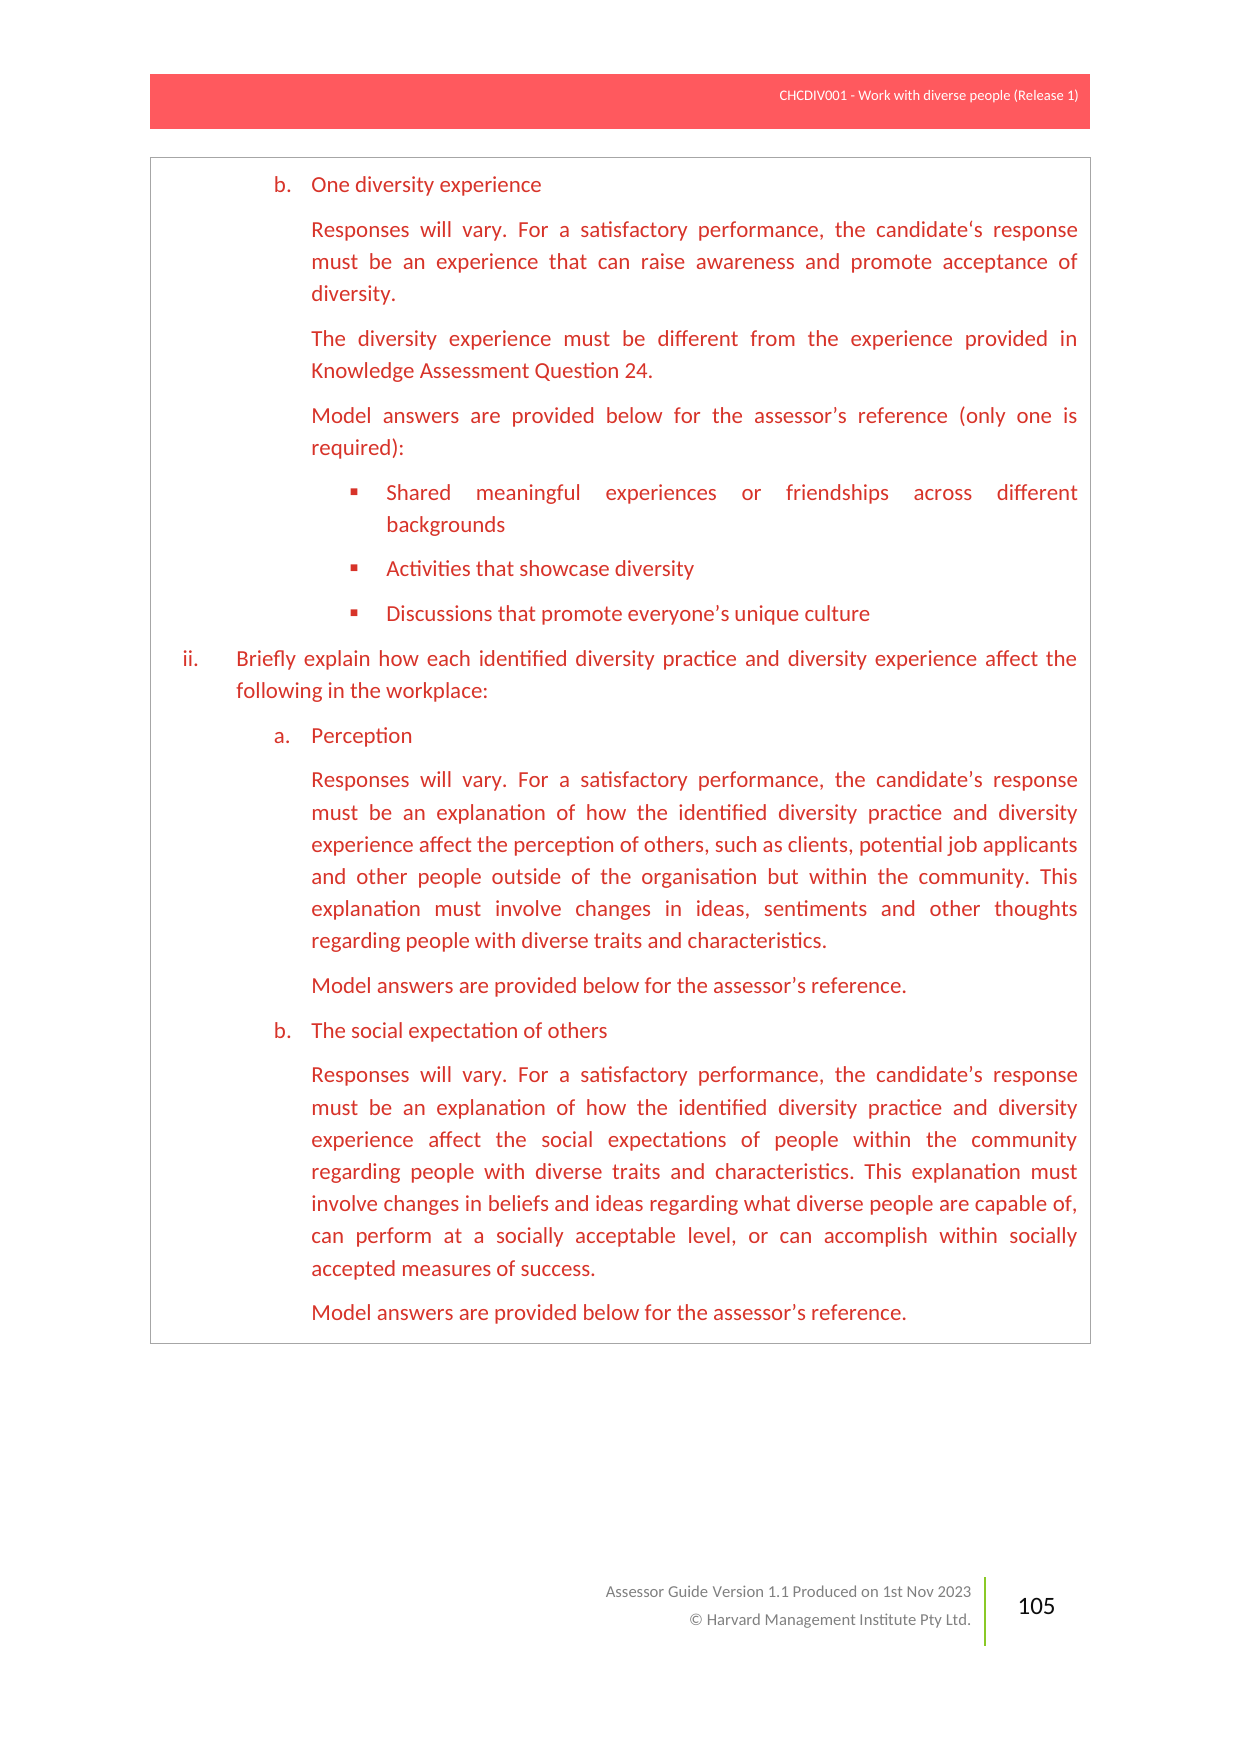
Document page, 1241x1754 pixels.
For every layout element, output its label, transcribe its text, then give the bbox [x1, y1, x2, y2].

table_header One diversity experience Responses will vary. For a satisfactory performance, the candidate‘s response must be an experience that can raise awareness and promote acceptance of diversity. The diversity experience must be different from the experience provided in Knowledge Assessment Question 24. Model answers are provided below for the assessor’s reference (only one is required): Shared meaningful experiences or friendships across different backgrounds Activities that showcase diversity Discussions that promote everyone’s unique culture Briefly explain how each identified diversity practice and diversity experience affect the following in the workplace: Perception Responses will vary. For a satisfactory performance, the candidate’s response must be an explanation of how the identified diversity practice and diversity experience affect the perception of others, such as clients, potential job applicants and other people outside of the organisation but within the community. This explanation must involve changes in ideas, sentiments and other thoughts regarding people with diverse traits and characteristics. Model answers are provided below for the assessor’s reference. The social expectation of others Responses will vary. For a satisfactory performance, the candidate’s response must be an explanation of how the identified diversity practice and diversity experience affect the social expectations of people within the community regarding people with diverse traits and characteristics. This explanation must involve changes in beliefs and ideas regarding what diverse people are capable of, can perform at a socially acceptable level, or can accomplish within socially accepted measures of success. Model answers are provided below for the assessor’s reference. [151, 158, 1090, 1343]
